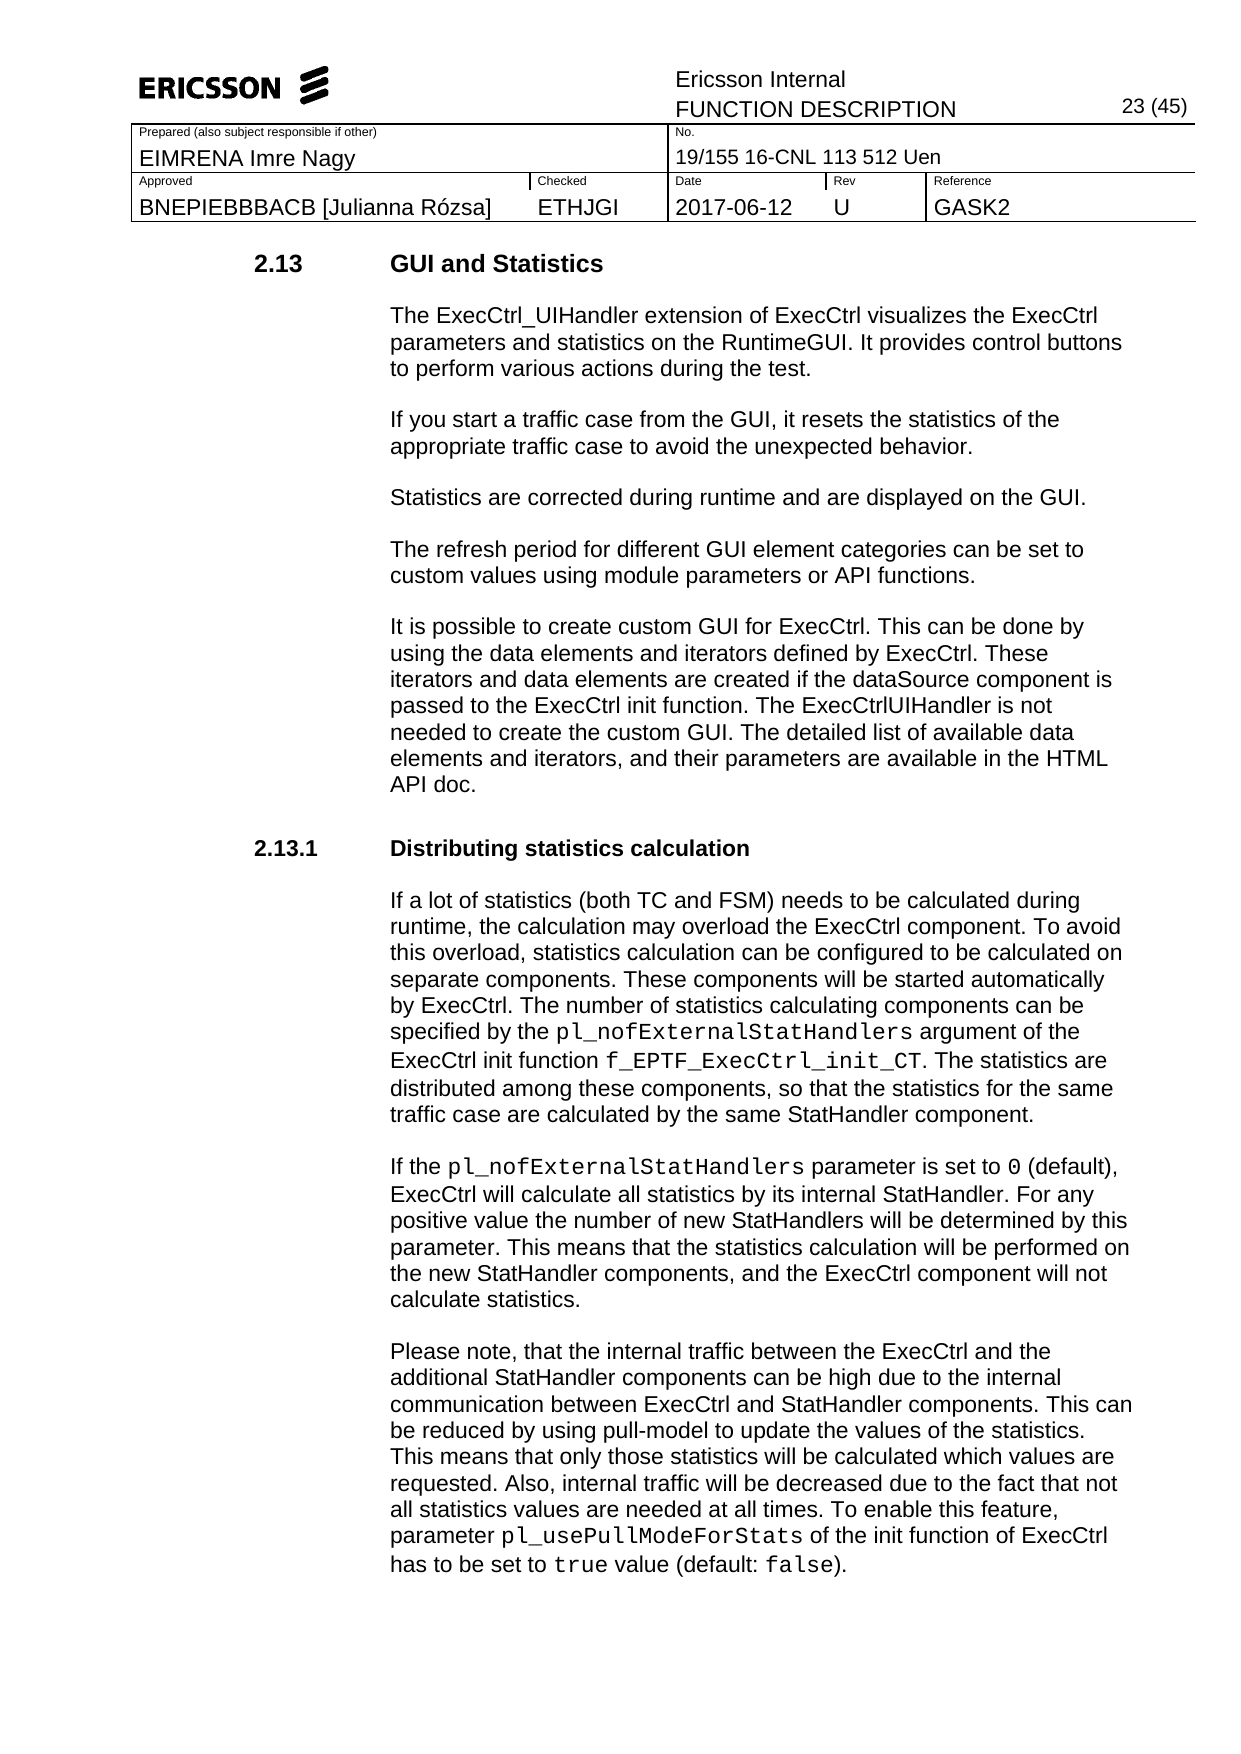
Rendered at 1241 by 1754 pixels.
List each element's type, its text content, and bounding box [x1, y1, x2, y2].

text Please note, that the internal traffic between the ExecCtrl and the additional StatHandler components can be high due to the internal communication between ExecCtrl and StatHandler components. This can be reduced by using pull-model to update the values of the statistics. This means that only those statistics will be calculated which values are requested. Also, internal traffic will be decreased due to the fact that not all statistics values are needed at all times. To enable this feature, parameter pl_usePullModeForStats of the init function of ExecCtrl has to be set to true value (default: false). [390, 1338, 1134, 1579]
text If you start a traffic case from the GUI, it resets the statistics of the appropriate traffic case to avoid the unexpected behavior. [390, 406, 1134, 459]
subtitle Distributing statistics calculation [254, 835, 1134, 862]
text The refresh period for different GUI element categories can be set to custom values using module parameters or API functions. [390, 536, 1134, 588]
text The ExecCtrl_UIHandler extension of ExecCtrl visualizes the ExecCtrl parameters and statistics on the RuntimeGUI. It provides control buttons to perform various actions during the test. [390, 302, 1134, 381]
text If the pl_nofExternalStatHandlers parameter is set to 0 (default), ExecCtrl will calculate all statistics by its internal StatHandler. For any positive value the number of new StatHandlers will be determined by this parameter. This means that the statistics calculation will be performed on the new StatHandler components, and the ExecCtrl component will not calculate statistics. [390, 1153, 1134, 1313]
subtitle GUI and Statistics [254, 249, 1134, 277]
text It is possible to create custom GUI for ExecCtrl. This can be done by using the data elements and iterators defined by ExecCtrl. These iterators and data elements are created if the dataSource component is passed to the ExecCtrl init function. The ExecCtrlUIHandler is not needed to create the custom GUI. The detailed list of available data elements and iterators, and their parameters are available in the HTML API doc. [390, 613, 1134, 798]
text Statistics are corrected during runtime and are displayed on the GUI. [390, 484, 1134, 511]
picture [138, 66, 329, 105]
text If a lot of statistics (both TC and FSM) needs to be calculated during runtime, the calculation may overload the ExecCtrl component. To avoid this overload, statistics calculation can be configured to be calculated on separate components. These components will be started automatically by ExecCtrl. The number of statistics calculating components can be specified by the pl_nofExternalStatHandlers argument of the ExecCtrl init function f_EPTF_ExecCtrl_init_CT. The statistics are distributed among these components, so that the statistics for the same traffic case are calculated by the same StatHandler component. [390, 887, 1134, 1128]
